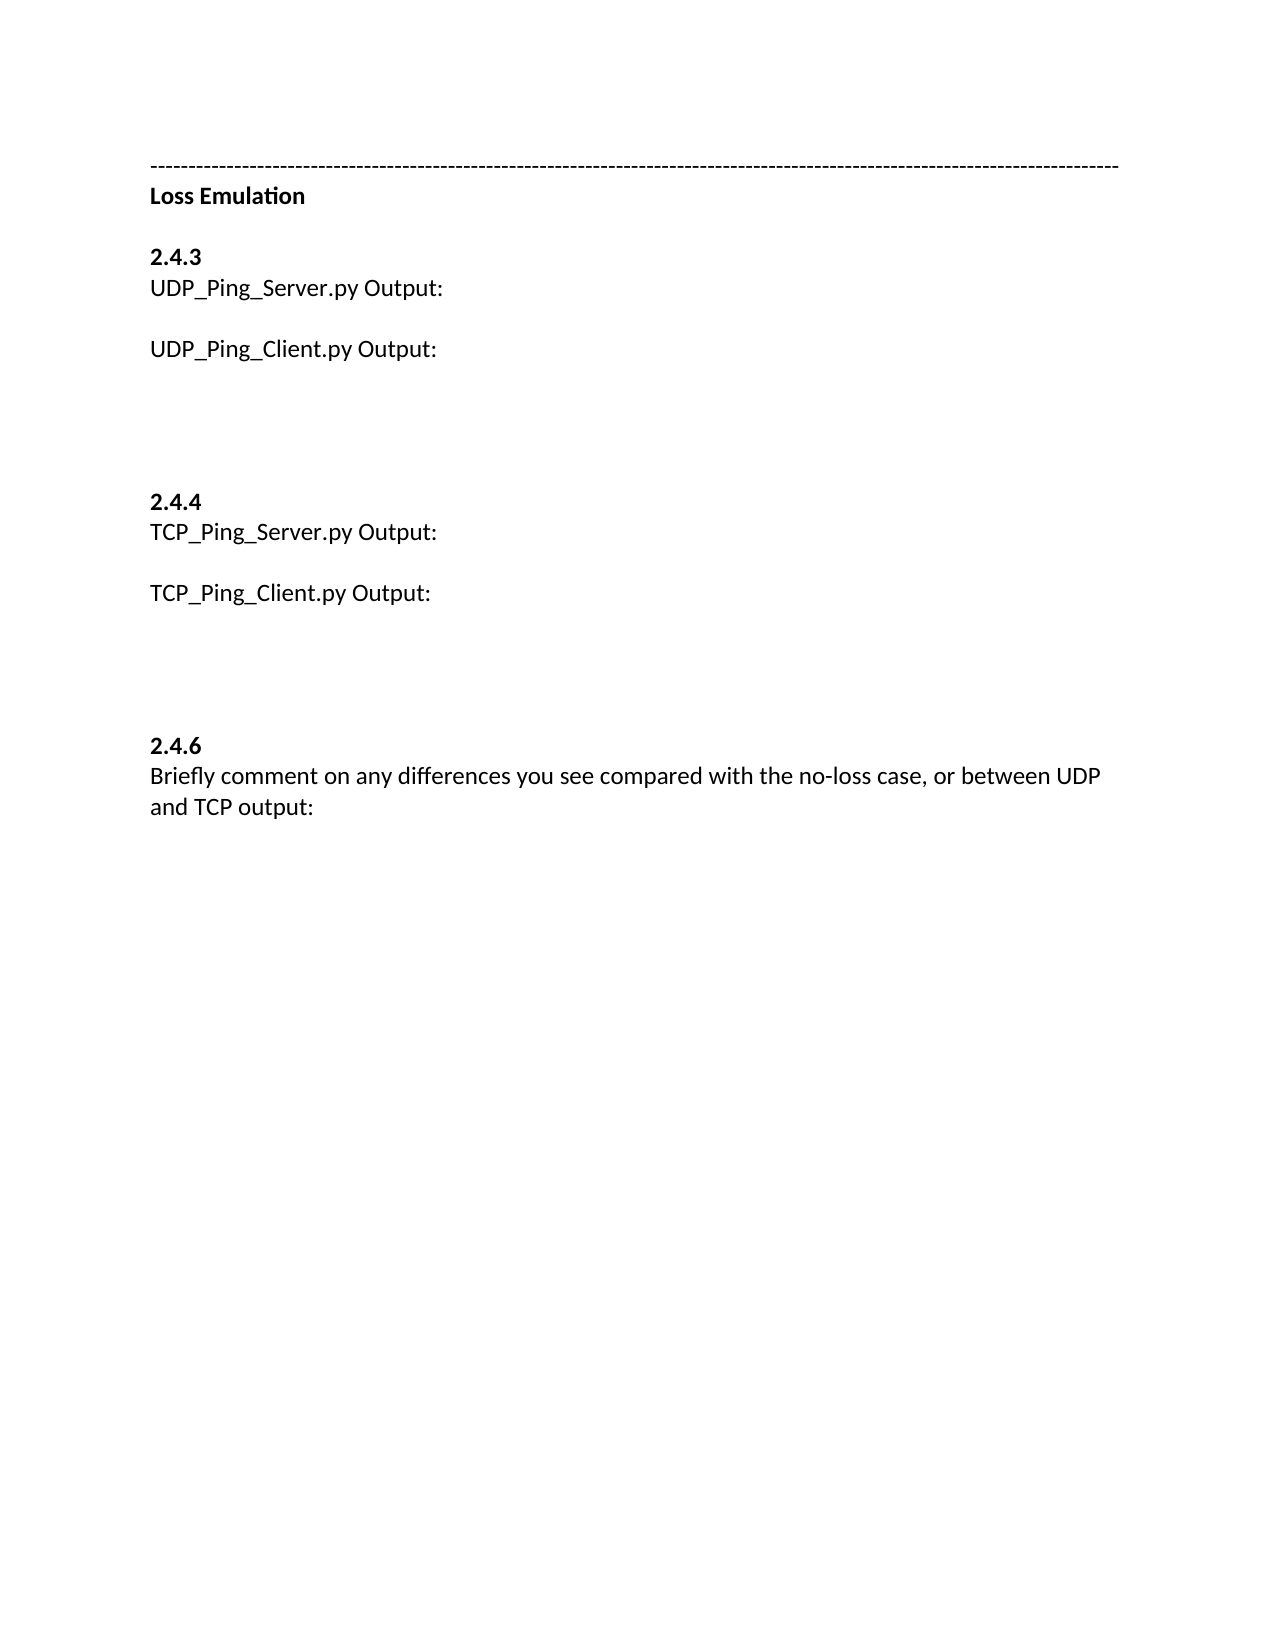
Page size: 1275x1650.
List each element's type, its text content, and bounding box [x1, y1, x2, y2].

text 2.4.6 [150, 730, 1125, 760]
text TCP_Ping_Server.py Output: [150, 516, 1125, 547]
text 2.4.4 [150, 486, 1125, 516]
text Briefly comment on any differences you see compared with the no-loss case, or between UDP and TCP output: [150, 760, 1125, 821]
text ------------------------------------------------------------------------------------------------------------------------------- [150, 150, 1125, 181]
text 2.4.3 [150, 242, 1125, 272]
text TCP_Ping_Client.py Output: [150, 577, 1125, 608]
text UDP_Ping_Server.py Output: [150, 272, 1125, 303]
text Loss Emulation [150, 181, 1125, 211]
text UDP_Ping_Client.py Output: [150, 333, 1125, 364]
